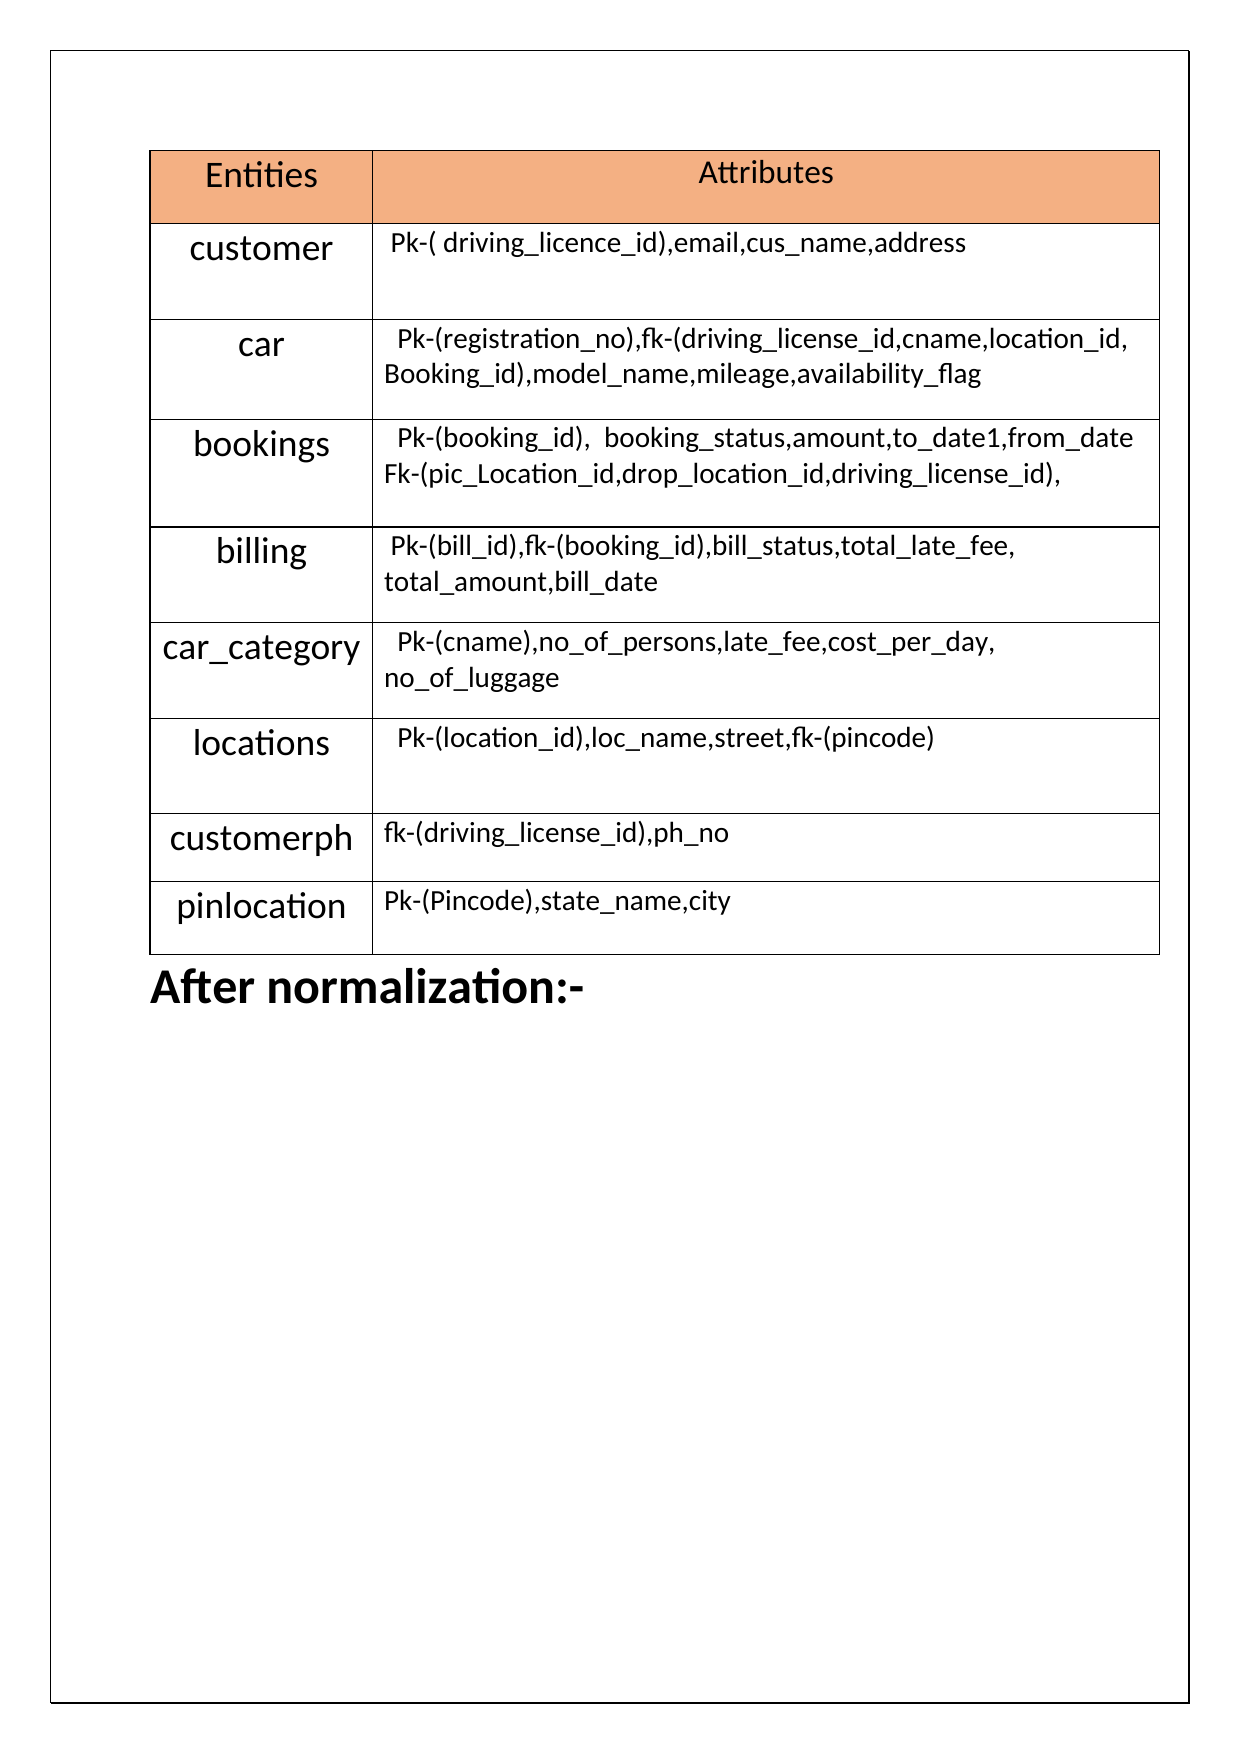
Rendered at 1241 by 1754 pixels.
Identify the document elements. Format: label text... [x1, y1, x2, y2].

table_cell Pk-(cname),no_of_persons,late_fee,cost_per_day, no_of_luggage [373, 623, 1159, 718]
table_header Entities [151, 151, 372, 223]
table_cell fk-(driving_license_id),ph_no [373, 814, 1159, 881]
table_cell customerph [151, 814, 372, 881]
table_cell locations [151, 719, 372, 813]
table_header Attributes [373, 151, 1159, 223]
table_cell billing [151, 528, 372, 622]
table_cell car_category [151, 623, 372, 718]
table_cell Pk-(location_id),loc_name,street,fk-(pincode) [373, 719, 1159, 813]
table_cell pinlocation [151, 882, 372, 954]
text After normalization:- [150, 955, 1089, 1016]
table_cell bookings [151, 420, 372, 526]
table_cell Pk-(Pincode),state_name,city [373, 882, 1159, 954]
table_cell Pk-(bill_id),fk-(booking_id),bill_status,total_late_fee, total_amount,bill_date [373, 528, 1159, 622]
table_cell Pk-(booking_id), booking_status,amount,to_date1,from_date Fk-(pic_Location_id,drop_location_id,driving_license_id), [373, 420, 1159, 526]
table_cell Pk-( driving_licence_id),email,cus_name,address [373, 224, 1159, 319]
table_cell car [151, 320, 372, 418]
table_cell customer [151, 224, 372, 319]
table_cell Pk-(registration_no),fk-(driving_license_id,cname,location_id, Booking_id),model_name,mileage,availability_flag [373, 320, 1159, 418]
